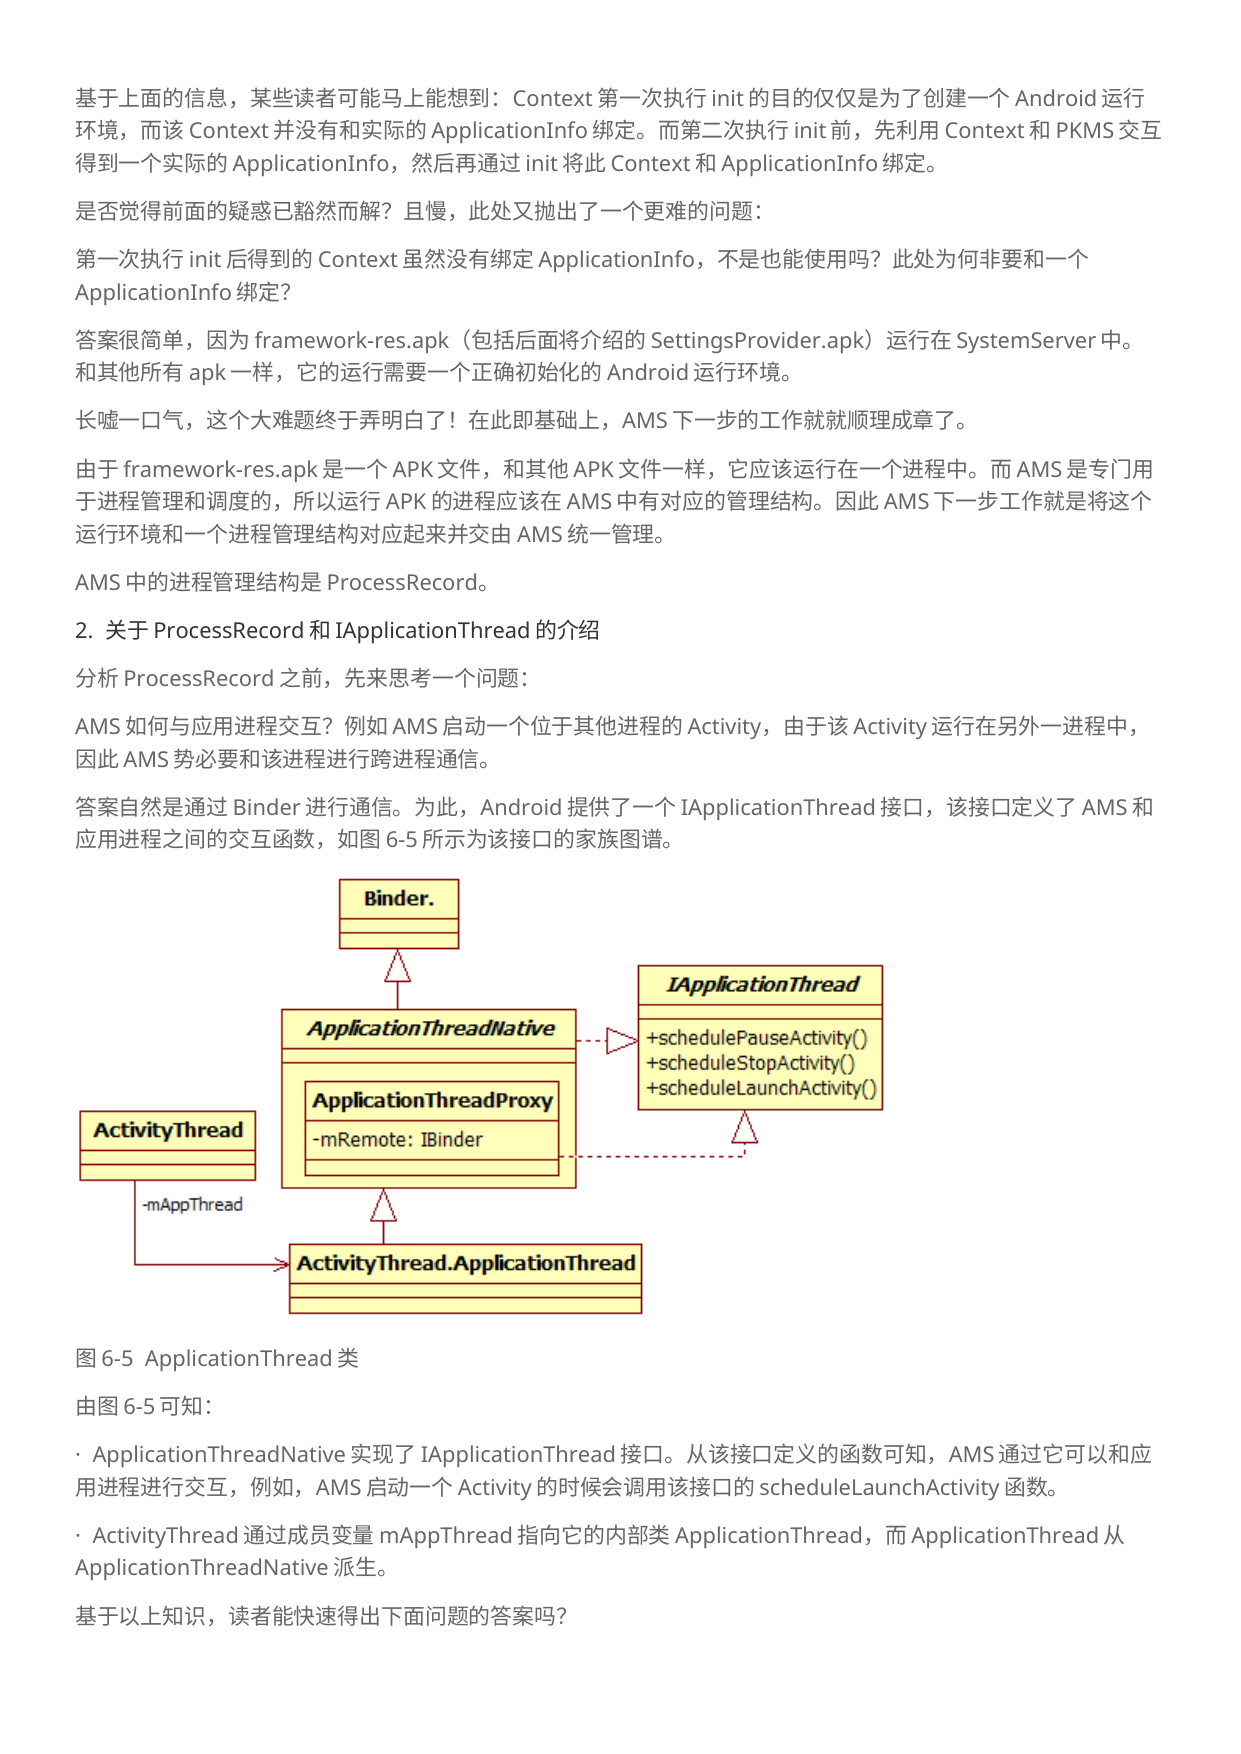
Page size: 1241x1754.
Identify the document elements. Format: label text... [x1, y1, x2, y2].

text 基于上面的信息，某些读者可能马上能想到：Context第一次执行init的目的仅仅是为了创建一个Android运行环境，而该Context并没有和实际的ApplicationInfo绑定。而第二次执行init前，先利用Context和PKMS交互得到一个实际的ApplicationInfo，然后再通过init将此Context和ApplicationInfo绑定。 [75, 81, 1165, 178]
picture [75, 876, 885, 1319]
text AMS如何与应用进程交互？例如AMS启动一个位于其他进程的Activity，由于该Activity运行在另外一进程中，因此AMS势必要和该进程进行跨进程通信。 [75, 709, 1165, 774]
text 答案自然是通过Binder进行通信。为此，Android提供了一个IApplicationThread接口，该接口定义了AMS和应用进程之间的交互函数，如图6-5所示为该接口的家族图谱。 [75, 789, 1165, 854]
text 图6-5 ApplicationThread类 [75, 1341, 1165, 1373]
text 基于以上知识，读者能快速得出下面问题的答案吗？ [75, 1598, 1165, 1631]
text 2. 关于ProcessRecord和IApplicationThread的介绍 [75, 613, 1165, 645]
text 答案很简单，因为framework-res.apk（包括后面将介绍的SettingsProvider.apk）运行在SystemServer中。和其他所有apk一样，它的运行需要一个正确初始化的Android运行环境。 [75, 323, 1165, 388]
text · ActivityThread通过成员变量mAppThread指向它的内部类ApplicationThread，而ApplicationThread从ApplicationThreadNative派生。 [75, 1518, 1165, 1583]
text · ApplicationThreadNative实现了IApplicationThread接口。从该接口定义的函数可知，AMS通过它可以和应用进程进行交互，例如，AMS启动一个Activity的时候会调用该接口的scheduleLaunchActivity函数。 [75, 1437, 1165, 1502]
text 分析ProcessRecord之前，先来思考一个问题： [75, 661, 1165, 693]
text 长嘘一口气，这个大难题终于弄明白了！在此即基础上，AMS下一步的工作就就顺理成章了。 [75, 403, 1165, 436]
text 是否觉得前面的疑惑已豁然而解？且慢，此处又抛出了一个更难的问题： [75, 194, 1165, 226]
text 由于framework-res.apk是一个APK文件，和其他APK文件一样，它应该运行在一个进程中。而AMS是专门用于进程管理和调度的，所以运行APK的进程应该在AMS中有对应的管理结构。因此AMS下一步工作就是将这个运行环境和一个进程管理结构对应起来并交由AMS统一管理。 [75, 451, 1165, 549]
text 由图6-5可知： [75, 1389, 1165, 1421]
text AMS中的进程管理结构是ProcessRecord。 [75, 564, 1165, 597]
text 第一次执行init后得到的Context虽然没有绑定ApplicationInfo，不是也能使用吗？此处为何非要和一个ApplicationInfo绑定？ [75, 242, 1165, 307]
